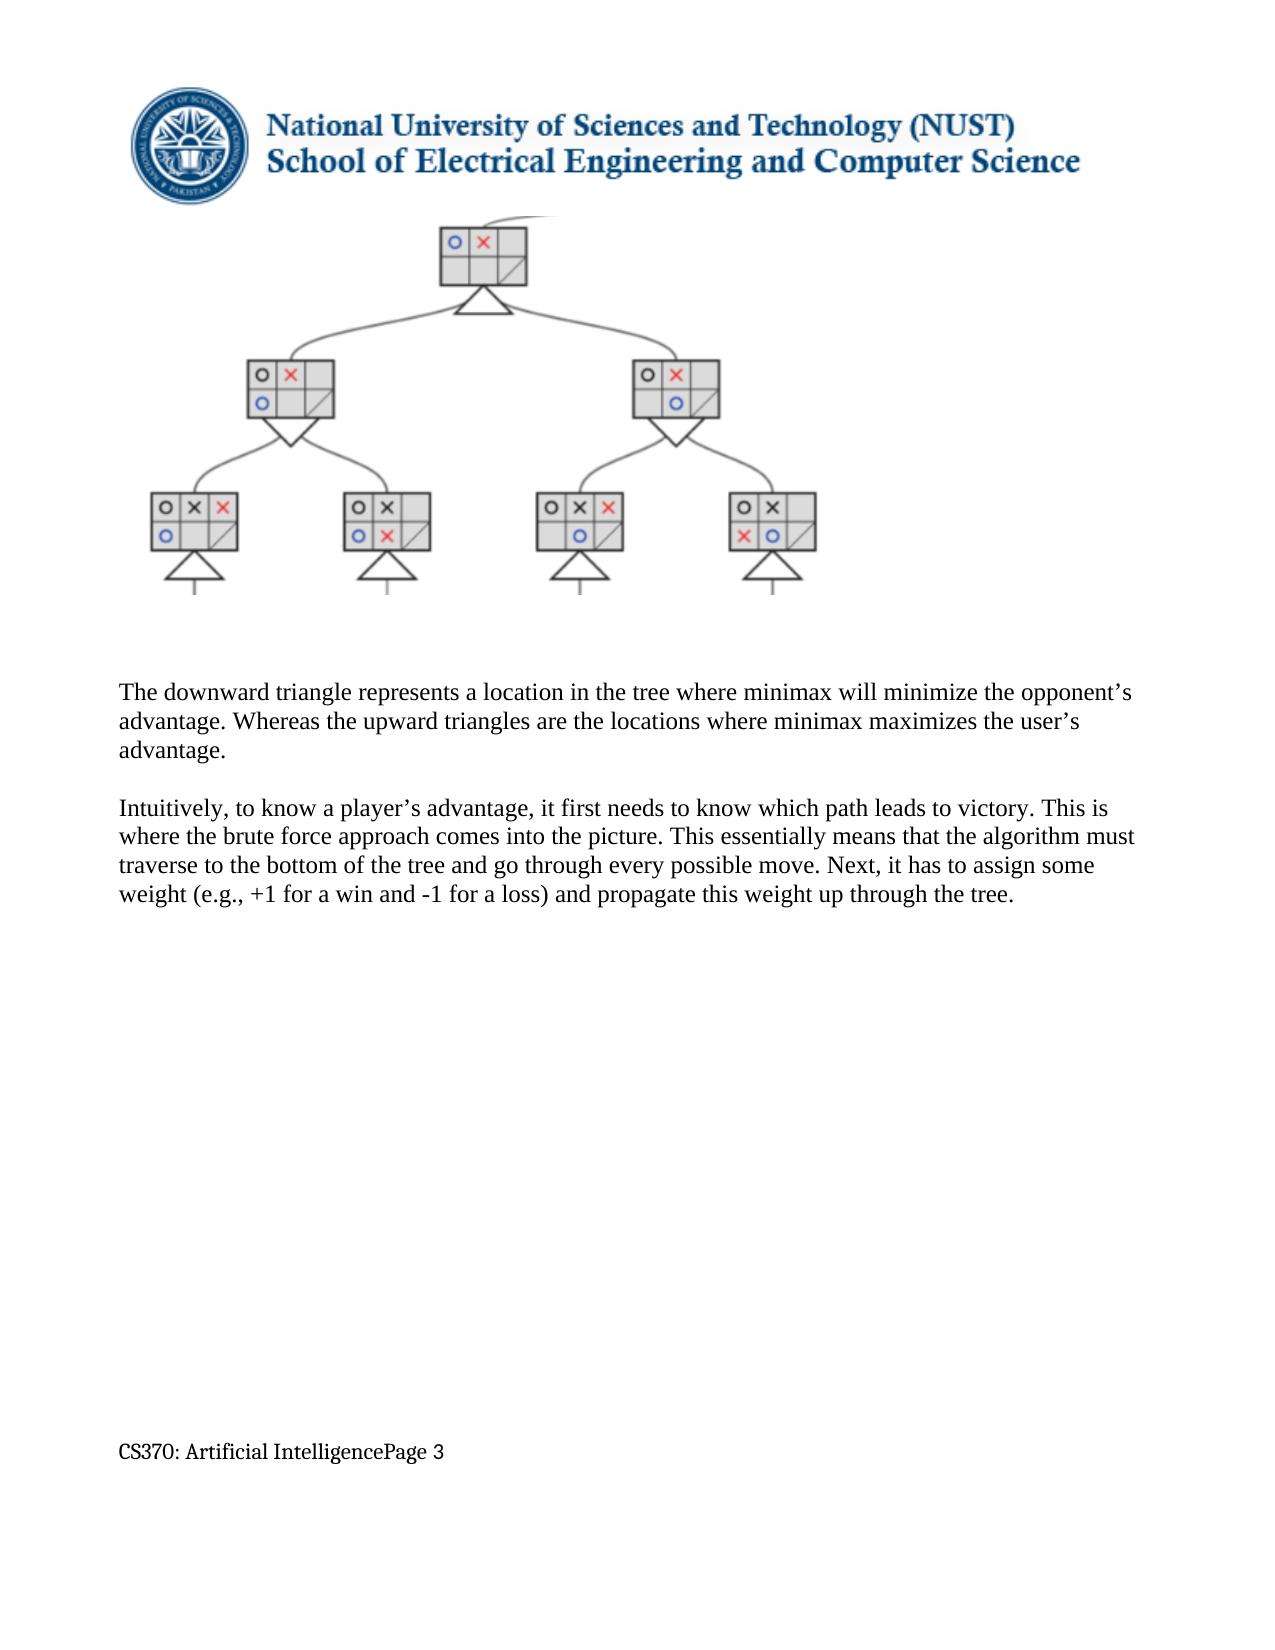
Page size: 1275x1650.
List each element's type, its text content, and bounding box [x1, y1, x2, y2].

text The downward triangle represents a location in the tree where minimax will minimize the opponent’s advantage. Whereas the upward triangles are the locations where minimax maximizes the user’s advantage. [119, 677, 1137, 763]
text Intuitively, to know a player’s advantage, it first needs to know which path leads to victory. This is where the brute force approach comes into the picture. This essentially means that the algorithm must traverse to the bottom of the tree and go through every possible move. Next, it has to assign some weight (e.g., +1 for a win and -1 for a loss) and propagate this weight up through the tree. [119, 793, 1137, 908]
picture [118, 81, 1094, 595]
